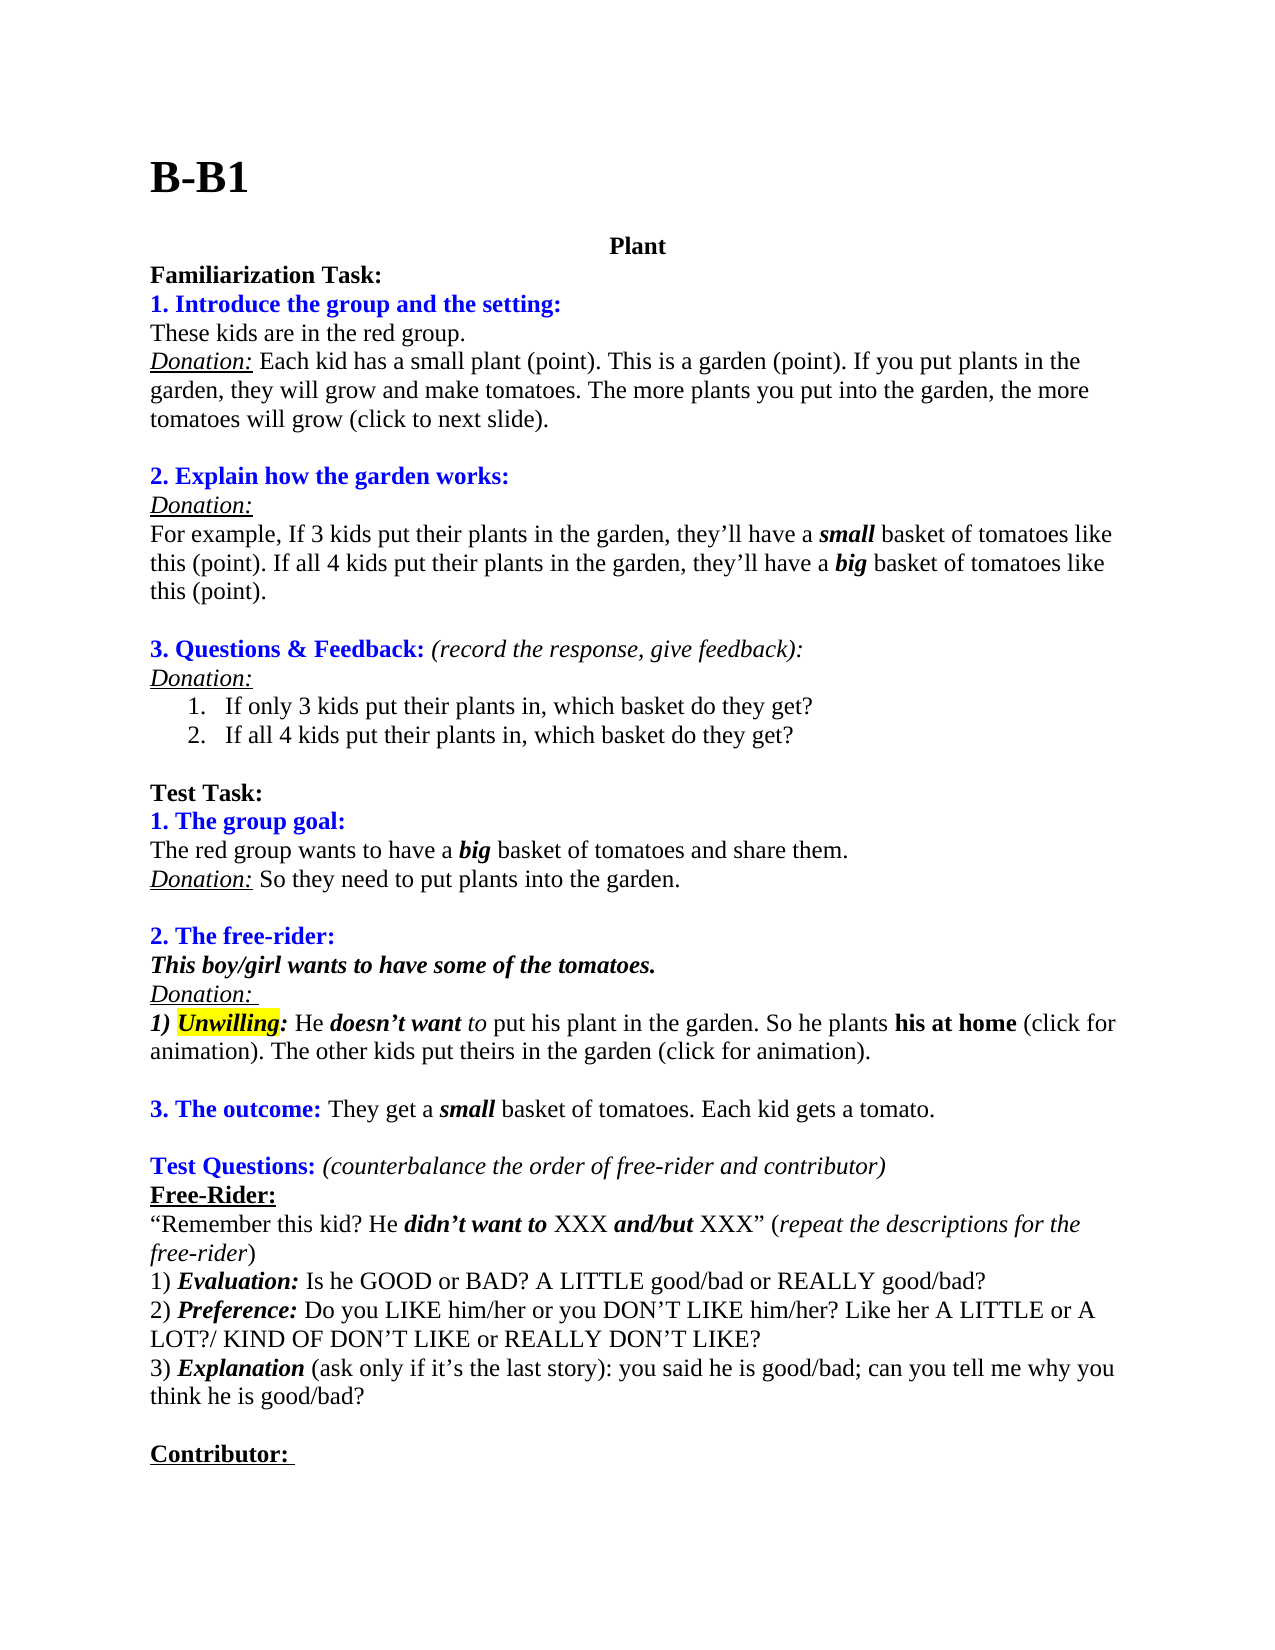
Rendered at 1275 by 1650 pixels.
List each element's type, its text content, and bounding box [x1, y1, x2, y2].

text Donation: So they need to put plants into the garden. [150, 864, 1125, 893]
text 3) Explanation (ask only if it’s the last story): you said he is good/bad; can you tell me why you think he is good/bad? [150, 1353, 1125, 1410]
text Donation: [150, 979, 1125, 1008]
text This boy/girl wants to have some of the tomatoes. [150, 950, 1125, 979]
text 1) Unwilling: He doesn’t want to put his plant in the garden. So he plants his at home (click for animation). The other kids put theirs in the garden (click for animation). [150, 1008, 1125, 1065]
list If all 4 kids put their plants in, which basket do they get? [187, 720, 1125, 749]
text 3. Questions & Feedback: (record the response, give feedback): [150, 634, 1125, 663]
text Free-Rider: [150, 1180, 1125, 1209]
text 1) Evaluation: Is he GOOD or BAD? A LITTLE good/bad or REALLY good/bad? [150, 1266, 1125, 1295]
text Plant [150, 231, 1125, 260]
text 2) Preference: Do you LIKE him/her or you DON’T LIKE him/her? Like her A LITTLE or A LOT?/ KIND OF DON’T LIKE or REALLY DON’T LIKE? [150, 1295, 1125, 1353]
text “Remember this kid? He didn’t want to XXX and/but XXX” (repeat the descriptions for the free-rider) [150, 1209, 1125, 1266]
text 1. Introduce the group and the setting: [150, 289, 1125, 318]
text Donation: [150, 663, 1125, 691]
text Test Questions: (counterbalance the order of free-rider and contributor) [150, 1151, 1125, 1180]
text 1. The group goal: [150, 806, 1125, 835]
text 3. The outcome: They get a small basket of tomatoes. Each kid gets a tomato. [150, 1094, 1125, 1123]
list If only 3 kids put their plants in, which basket do they get? [187, 691, 1125, 720]
text Donation: [150, 490, 1125, 519]
text Contributor: [150, 1439, 1125, 1468]
text These kids are in the red group. [150, 318, 1125, 346]
text 2. Explain how the garden works: [150, 461, 1125, 490]
text Donation: Each kid has a small plant (point). This is a garden (point). If you put plants in the garden, they will grow and make tomatoes. The more plants you put into the garden, the more tomatoes will grow (click to next slide). [150, 346, 1125, 433]
text Test Task: [150, 778, 1125, 806]
text Familiarization Task: [150, 260, 1125, 289]
text 2. The free-rider: [150, 921, 1125, 950]
text B-B1 [150, 150, 1125, 203]
text For example, If 3 kids put their plants in the garden, they’ll have a small basket of tomatoes like this (point). If all 4 kids put their plants in the garden, they’ll have a big basket of tomatoes like this (point). [150, 519, 1125, 605]
text The red group wants to have a big basket of tomatoes and share them. [150, 835, 1125, 864]
